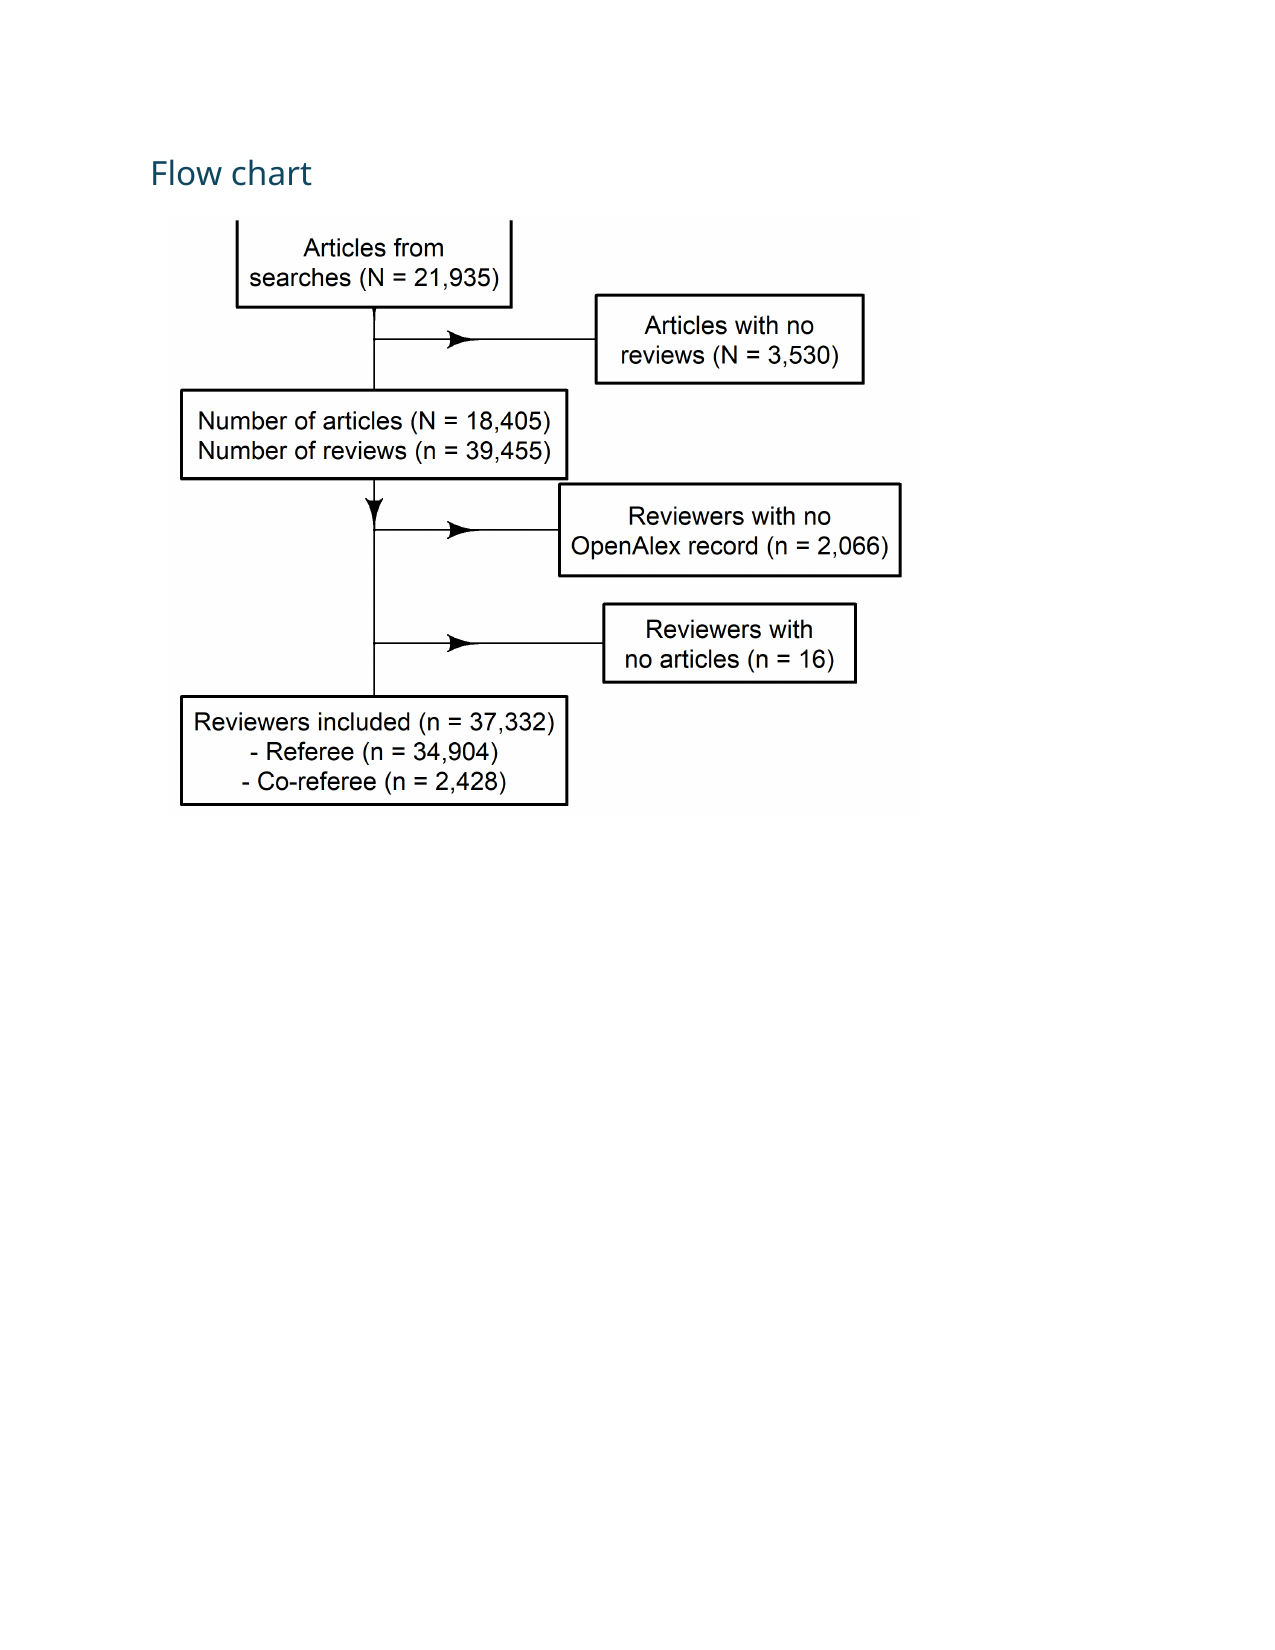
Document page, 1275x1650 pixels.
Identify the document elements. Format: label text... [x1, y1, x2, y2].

picture [168, 214, 921, 816]
subtitle Flow chart [150, 150, 1125, 195]
